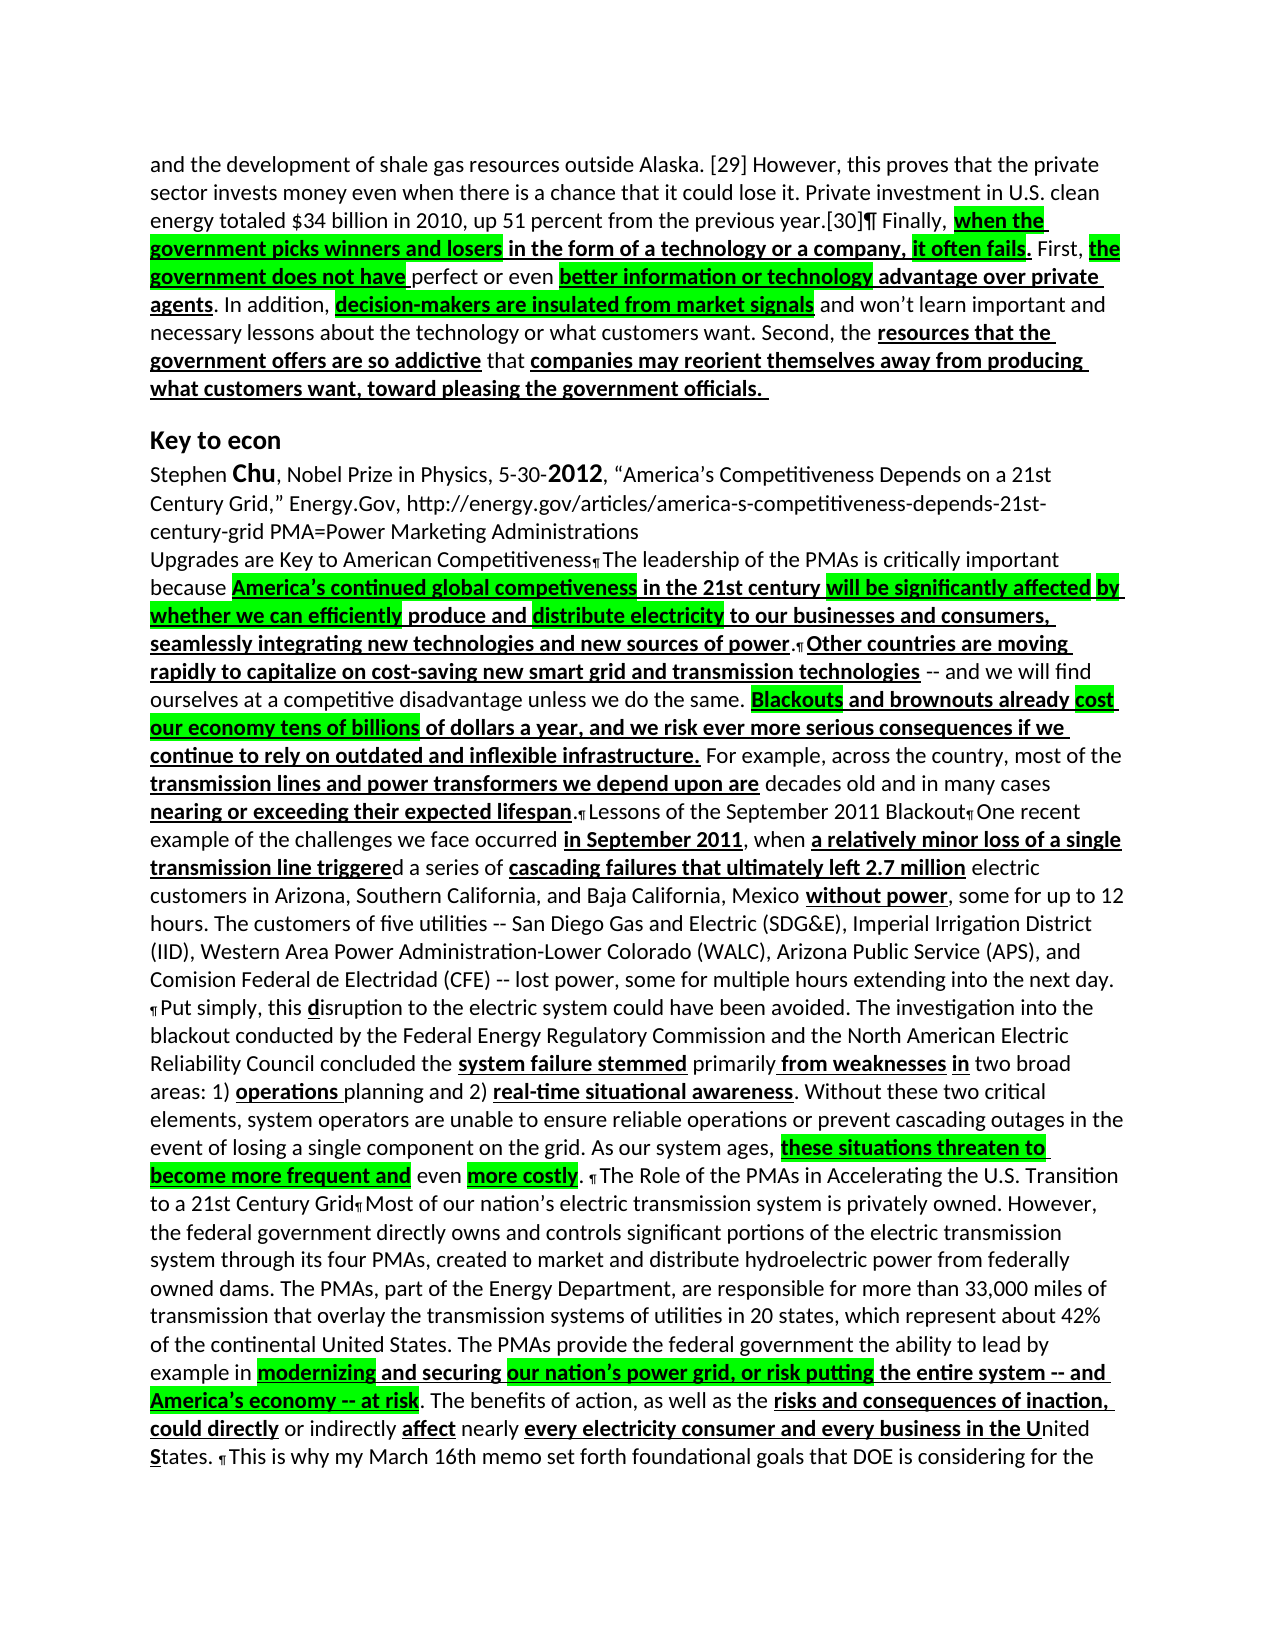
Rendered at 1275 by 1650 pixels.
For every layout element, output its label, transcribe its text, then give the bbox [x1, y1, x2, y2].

subtitle Key to econ [150, 423, 1125, 456]
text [150, 150, 1125, 402]
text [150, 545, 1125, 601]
text Stephen Chu, Nobel Prize in Physics, 5-30-2012, “America’s Competitiveness Depends on a 21st Century Grid,” Energy.Gov, http://energy.gov/articles/america-s-competitiveness-depends-21st-century-grid PMA=Power Marketing Administrations [150, 456, 1125, 545]
